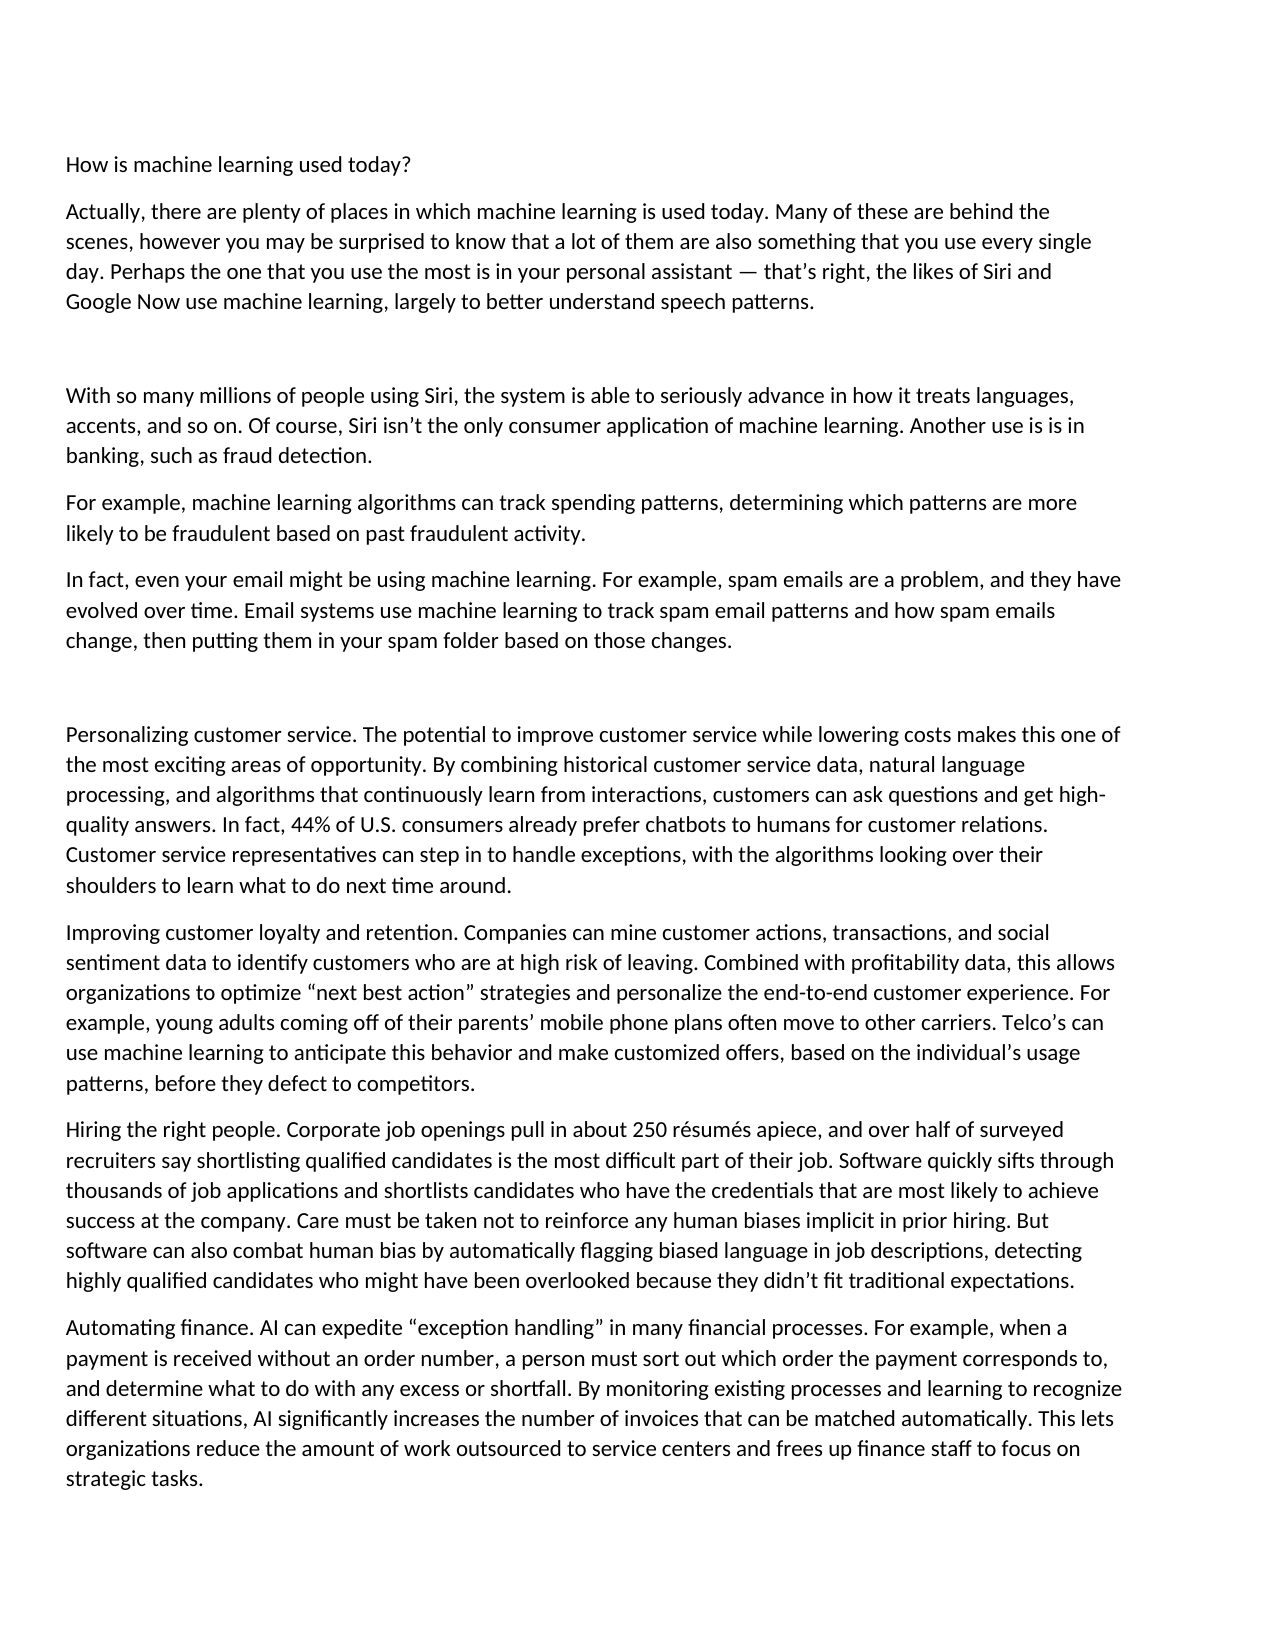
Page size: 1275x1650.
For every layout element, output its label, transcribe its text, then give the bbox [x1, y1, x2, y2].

text Actually, there are plenty of places in which machine learning is used today. Many of these are behind the scenes, however you may be surprised to know that a lot of them are also something that you use every single day. Perhaps the one that you use the most is in your personal assistant — that’s right, the likes of Siri and Google Now use machine learning, largely to better understand speech patterns. [66, 197, 1125, 316]
text Automating finance. AI can expedite “exception handling” in many financial processes. For example, when a payment is received without an order number, a person must sort out which order the payment corresponds to, and determine what to do with any excess or shortfall. By monitoring existing processes and learning to recognize different situations, AI significantly increases the number of invoices that can be matched automatically. This lets organizations reduce the amount of work outsourced to service centers and frees up finance staff to focus on strategic tasks. [66, 1313, 1125, 1493]
text How is machine learning used today? [66, 150, 1125, 178]
text Improving customer loyalty and retention. Companies can mine customer actions, transactions, and social sentiment data to identify customers who are at high risk of leaving. Combined with profitability data, this allows organizations to optimize “next best action” strategies and personalize the end-to-end customer experience. For example, young adults coming off of their parents’ mobile phone plans often move to other carriers. Telco’s can use machine learning to anticipate this behavior and make customized offers, based on the individual’s usage patterns, before they defect to competitors. [66, 918, 1125, 1097]
text Hiring the right people. Corporate job openings pull in about 250 résumés apiece, and over half of surveyed recruiters say shortlisting qualified candidates is the most difficult part of their job. Software quickly sifts through thousands of job applications and shortlists candidates who have the credentials that are most likely to achieve success at the company. Care must be taken not to reinforce any human biases implicit in prior hiring. But software can also combat human bias by automatically flagging biased language in job descriptions, detecting highly qualified candidates who might have been overlooked because they didn’t fit traditional expectations. [66, 1116, 1125, 1295]
text Personalizing customer service. The potential to improve customer service while lowering costs makes this one of the most exciting areas of opportunity. By combining historical customer service data, natural language processing, and algorithms that continuously learn from interactions, customers can ask questions and get high-quality answers. In fact, 44% of U.S. consumers already prefer chatbots to humans for customer relations. Customer service representatives can step in to handle exceptions, with the algorithms looking over their shoulders to learn what to do next time around. [66, 720, 1125, 899]
text With so many millions of people using Siri, the system is able to seriously advance in how it treats languages, accents, and so on. Of course, Siri isn’t the only consumer application of machine learning. Another use is is in banking, such as fraud detection. [66, 381, 1125, 470]
text In fact, even your email might be using machine learning. For example, spam emails are a problem, and they have evolved over time. Email systems use machine learning to track spam email patterns and how spam emails change, then putting them in your spam folder based on those changes. [66, 566, 1125, 654]
text For example, machine learning algorithms can track spending patterns, determining which patterns are more likely to be fraudulent based on past fraudulent activity. [66, 488, 1125, 547]
